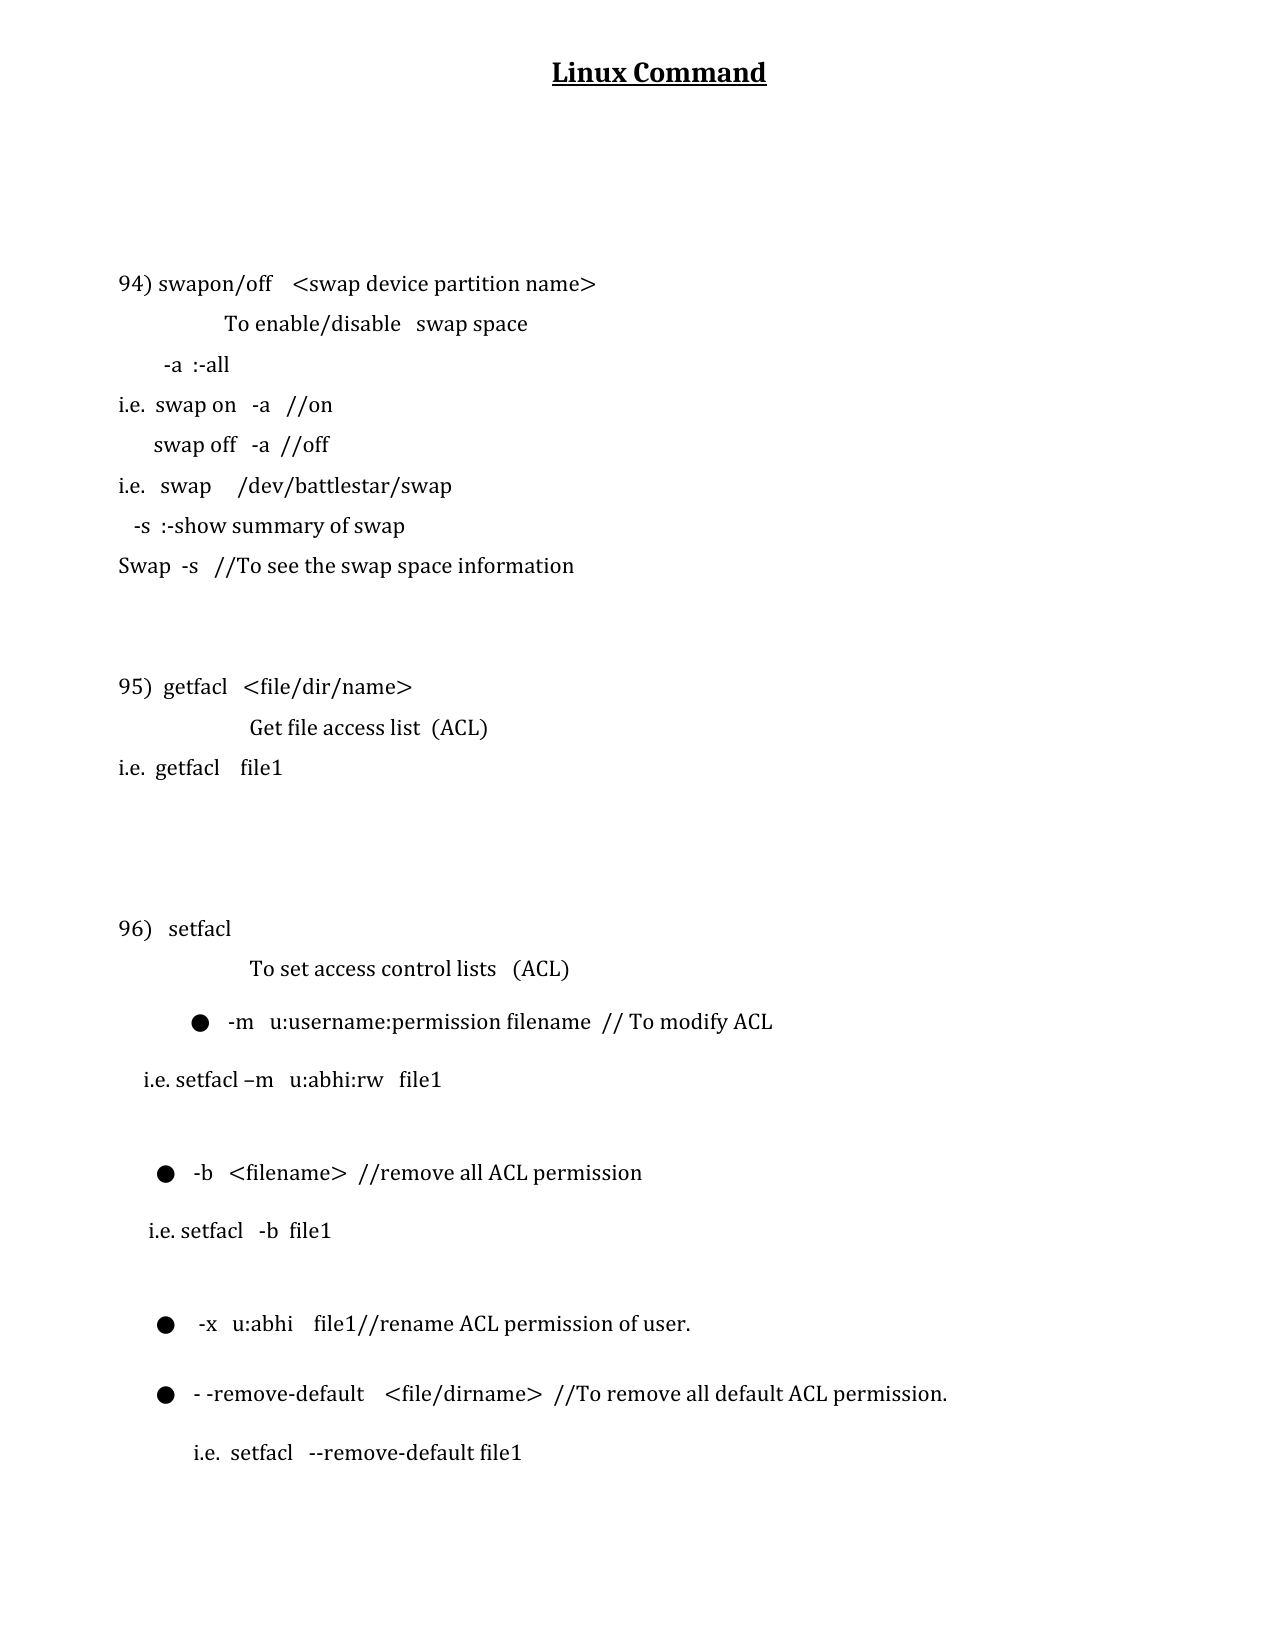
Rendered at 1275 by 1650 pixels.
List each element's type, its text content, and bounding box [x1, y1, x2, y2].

text To enable/disable swap space [118, 310, 1200, 337]
text i.e. setfacl –m u:abhi:rw file1 [118, 1066, 1200, 1093]
text Get file access list (ACL) [118, 713, 1200, 740]
text i.e. getfacl file1 [118, 753, 1200, 780]
text i.e. swap /dev/battlestar/swap [118, 471, 1200, 498]
text i.e. setfacl --remove-default file1 [193, 1438, 1200, 1465]
text To set access control lists (ACL) [118, 955, 1200, 982]
list -x u:abhi file1//rename ACL permission of user. [156, 1297, 1200, 1344]
text 95) getfacl <file/dir/name> [118, 673, 1200, 700]
text 96) setfacl [118, 915, 1200, 942]
text Swap -s //To see the swap space information [118, 552, 1200, 579]
text swap off -a //off [118, 431, 1200, 458]
text i.e. swap on -a //on [118, 391, 1200, 418]
text -s :-show summary of swap [118, 512, 1200, 538]
text i.e. setfacl -b file1 [118, 1217, 1200, 1244]
list - -remove-default <file/dirname> //To remove all default ACL permission. [156, 1368, 1200, 1415]
list -m u:username:permission filename // To modify ACL [190, 995, 1200, 1042]
text -a :-all [118, 350, 1200, 377]
list -b <filename> //remove all ACL permission [156, 1146, 1200, 1193]
text 94) swapon/off <swap device partition name> [118, 270, 1200, 297]
